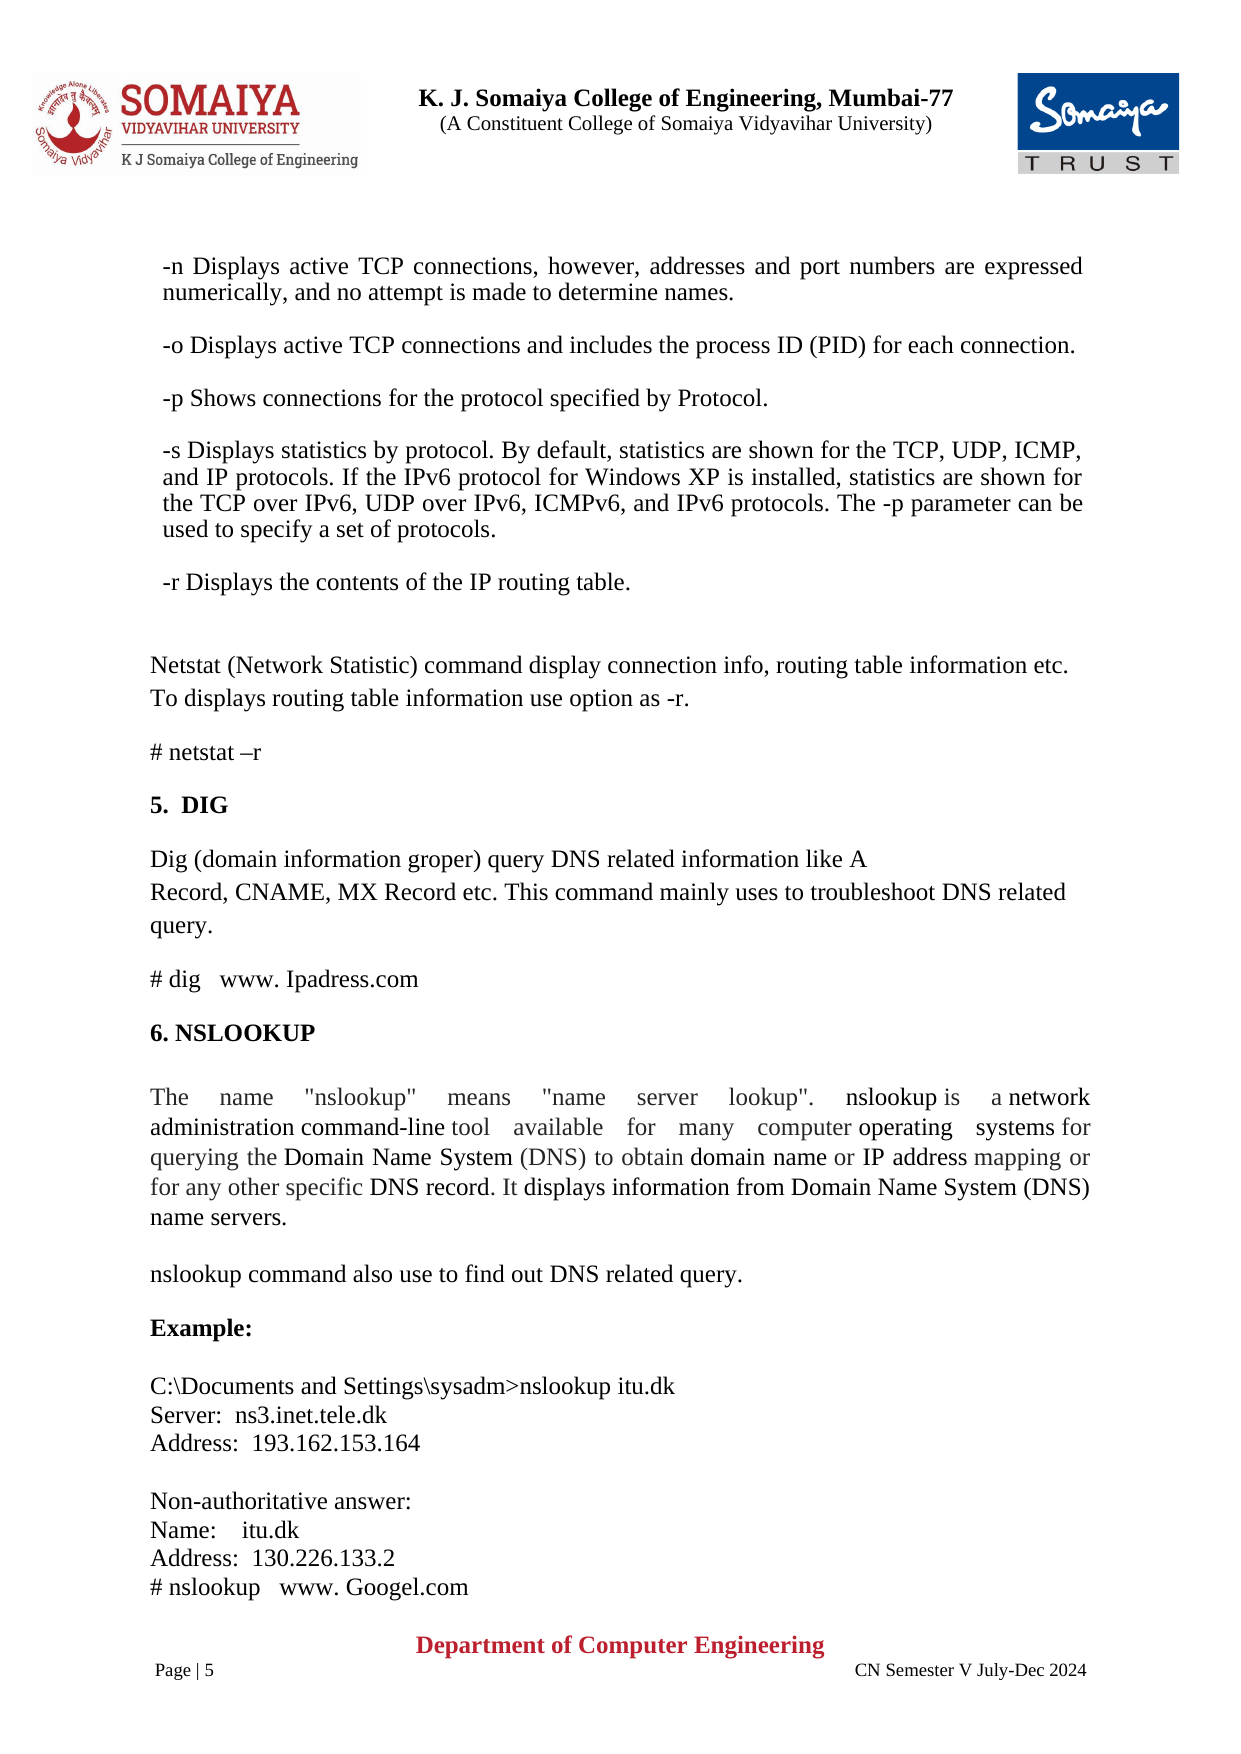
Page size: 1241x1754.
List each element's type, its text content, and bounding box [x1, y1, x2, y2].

text -s Displays statistics by protocol. By default, statistics are shown for the TCP, UDP, ICMP, and IP protocols. If the IPv6 protocol for Windows XP is installed, statistics are shown for the TCP over IPv6, UDP over IPv6, ICMPv6, and IPv6 protocols. The -p parameter can be used to specify a set of protocols. [162, 438, 1084, 543]
text nslookup command also use to find out DNS related query. [150, 1259, 1090, 1288]
picture [31, 73, 362, 176]
text Non-authoritative answer: [150, 1486, 1090, 1515]
text # netstat –r [150, 737, 1090, 766]
text Netstat (Network Statistic) command display connection info, routing table information etc. To displays routing table information use option as -r. [150, 650, 1090, 712]
text Name: itu.dk [150, 1515, 1090, 1543]
text # nslookup www. Googel.com [150, 1572, 1090, 1601]
text -n Displays active TCP connections, however, addresses and port numbers are expressed numerically, and no attempt is made to determine names. [162, 253, 1084, 306]
text 6. NSLOOKUP [150, 1018, 1090, 1047]
text 5. DIG [150, 791, 1090, 819]
text Address: 130.226.133.2 [150, 1543, 1090, 1572]
text C:\Documents and Settings\sysadm>nslookup itu.dk [150, 1371, 1090, 1400]
picture [1017, 73, 1180, 174]
text Address: 193.162.153.164 [150, 1428, 1090, 1457]
text -o Displays active TCP connections and includes the process ID (PID) for each connection. [162, 332, 1084, 358]
text Example: [150, 1313, 1090, 1342]
text # dig www. Ipadress.com [150, 964, 1090, 993]
text Dig (domain information groper) query DNS related information like A Record, CNAME, MX Record etc. This command mainly uses to troubleshoot DNS related query. [150, 844, 1090, 939]
text Server: ns3.inet.tele.dk [150, 1400, 1090, 1428]
text The name "nslookup" means "name server lookup". nslookup is a network administration command-line tool available for many computer operating systems for querying the Domain Name System (DNS) to obtain domain name or IP address mapping or for any other specific DNS record. It displays information from Domain Name System (DNS) name servers. [150, 1140, 1090, 1230]
text -p Shows connections for the protocol specified by Protocol. [162, 385, 1084, 411]
text -r Displays the contents of the IP routing table. [162, 570, 1084, 596]
